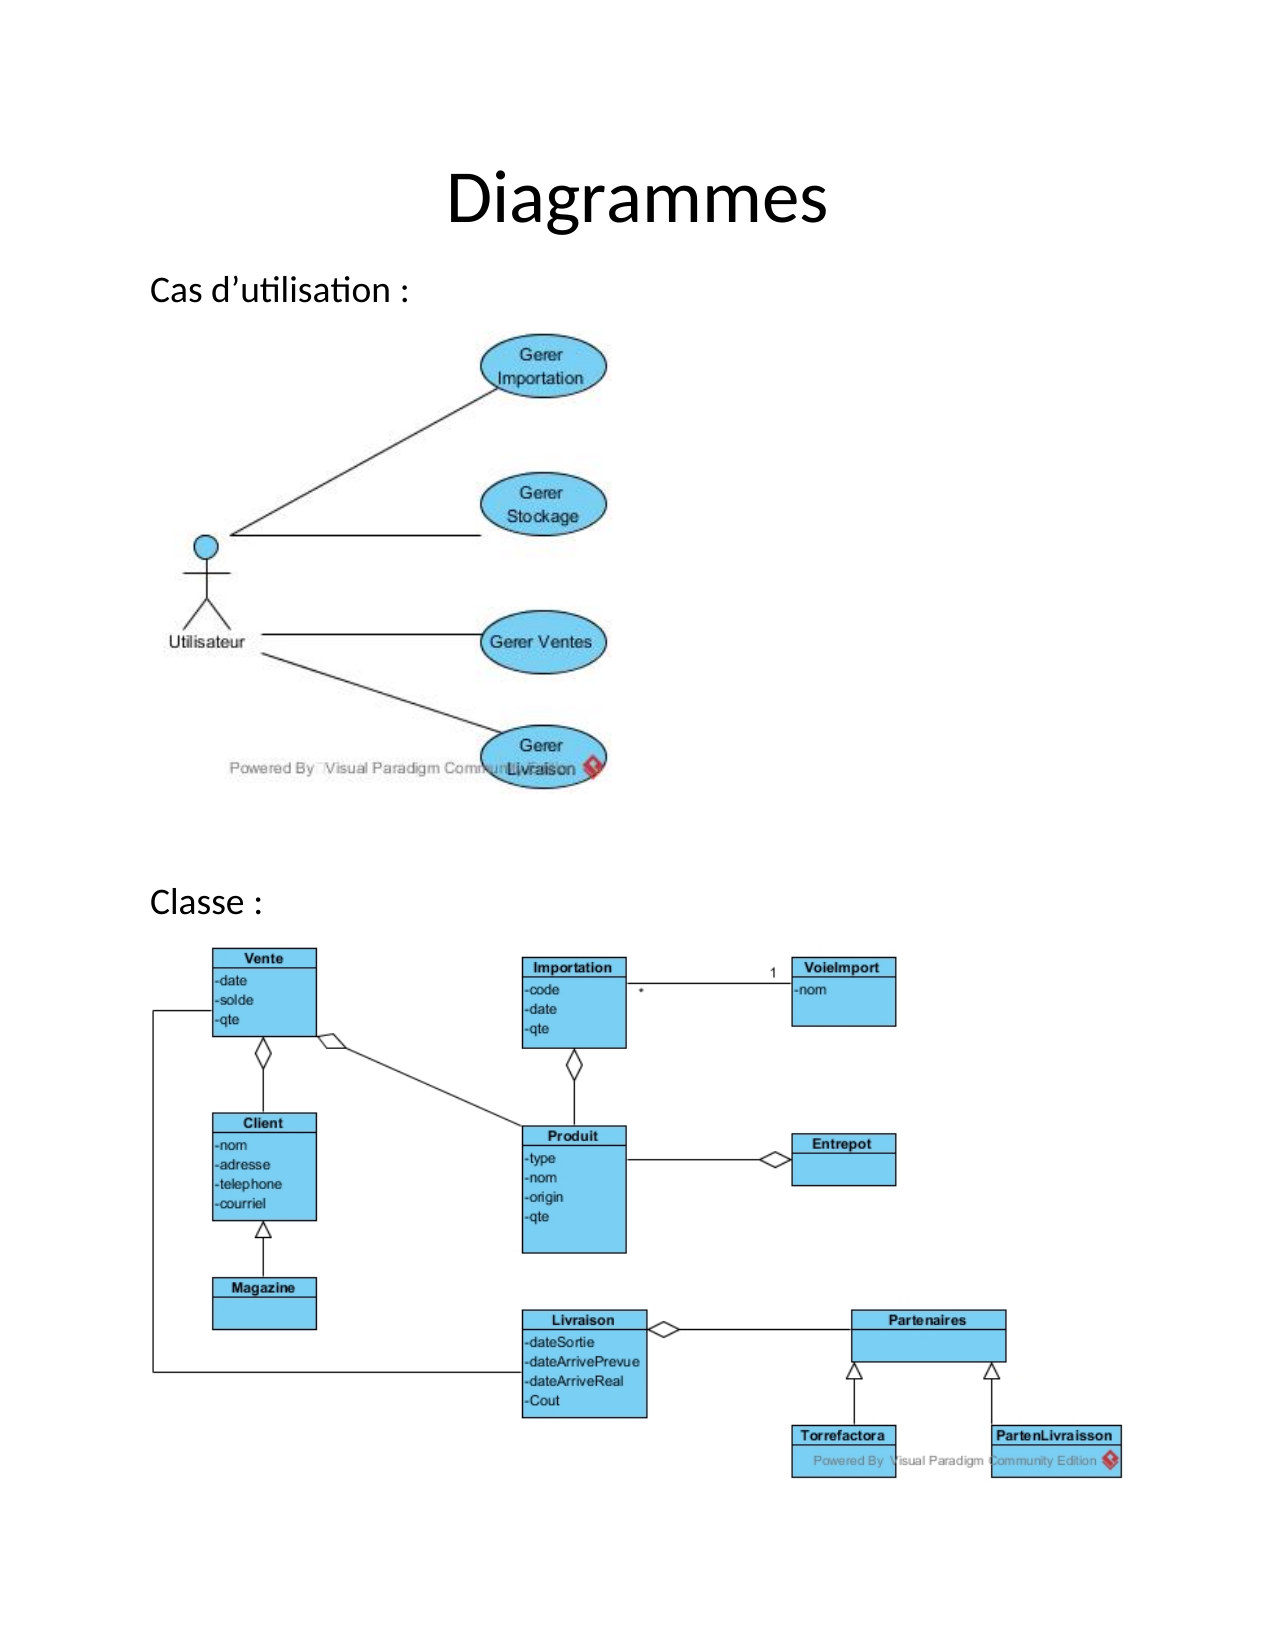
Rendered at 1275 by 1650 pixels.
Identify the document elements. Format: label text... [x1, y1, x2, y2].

text Cas d’utilisation : [150, 266, 1125, 311]
picture [150, 331, 612, 794]
text Classe : [150, 878, 1125, 924]
text Diagrammes [150, 150, 1125, 242]
picture [150, 944, 1125, 1482]
